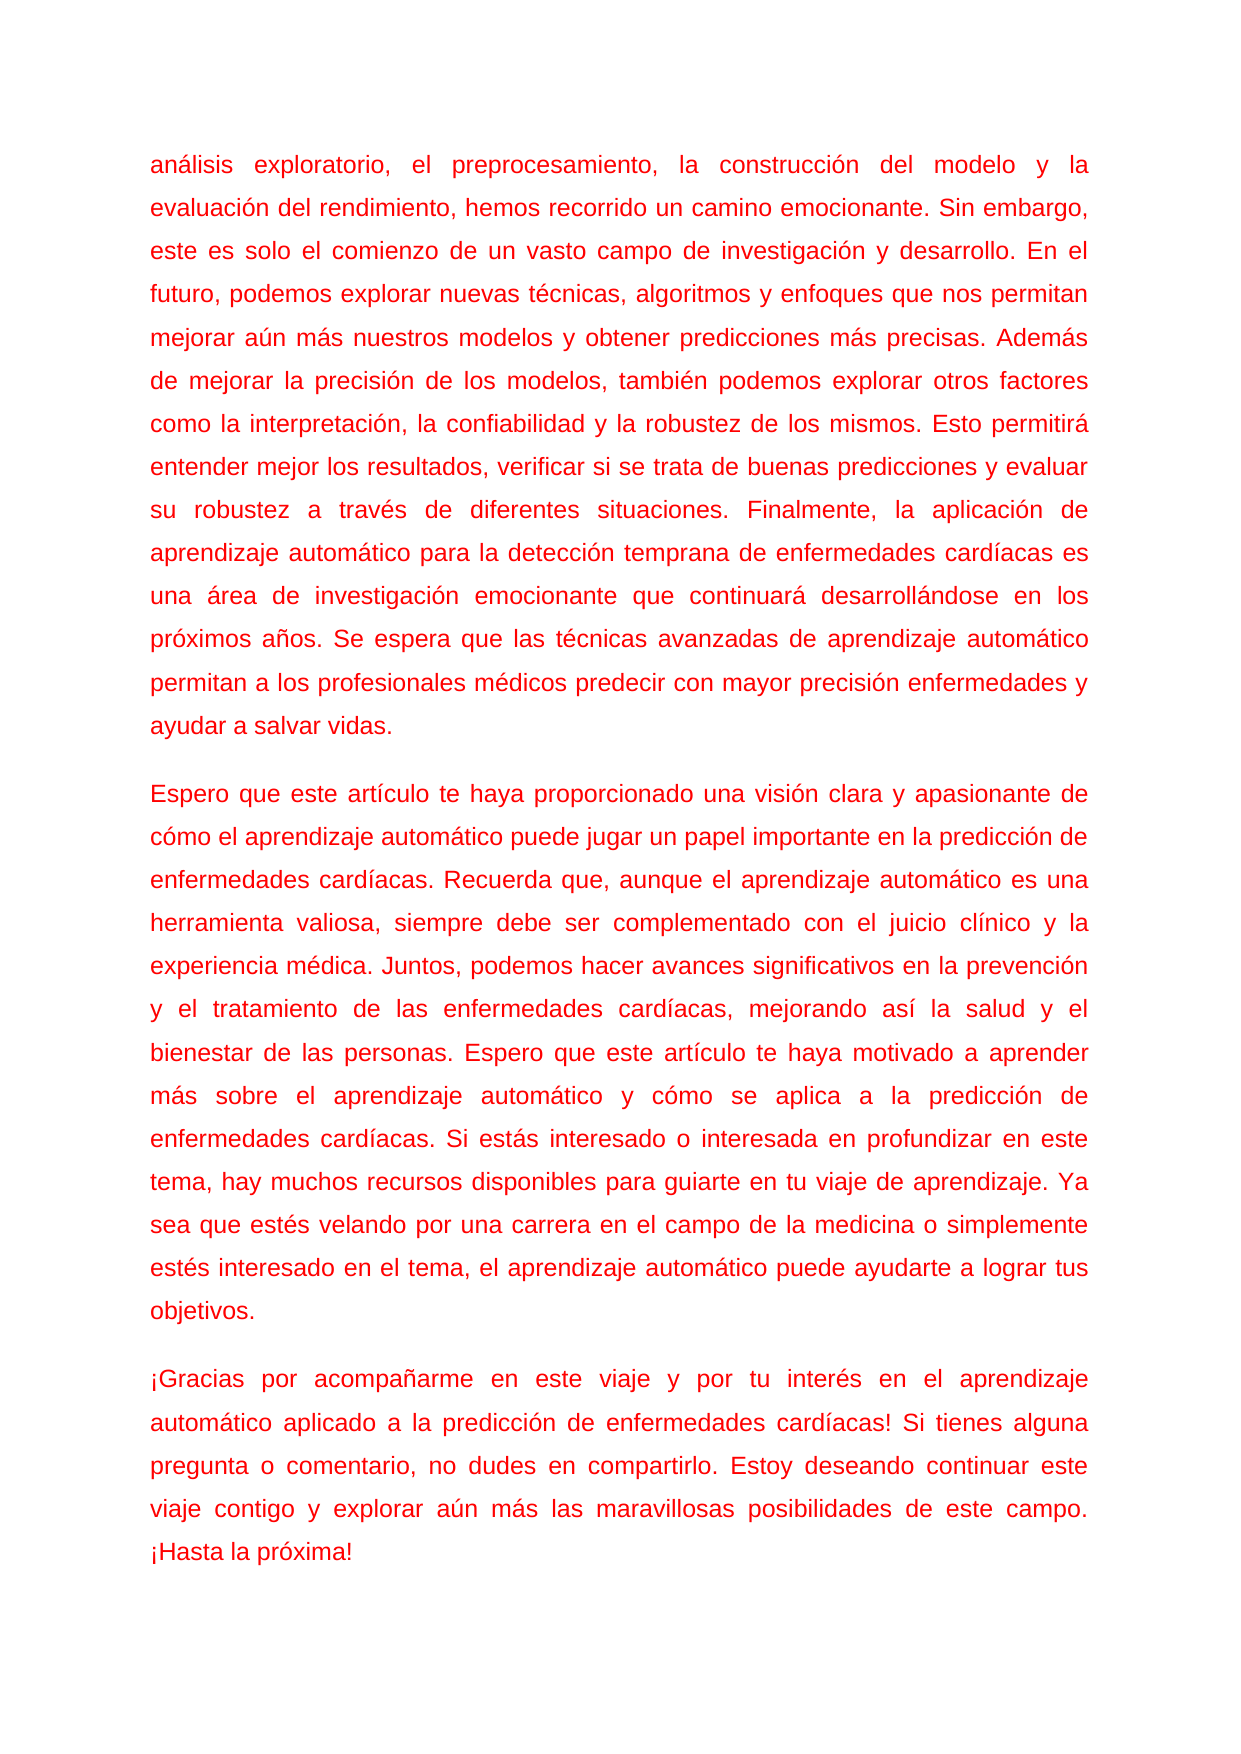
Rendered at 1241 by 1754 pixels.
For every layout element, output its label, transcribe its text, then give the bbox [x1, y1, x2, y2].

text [150, 150, 1090, 739]
text ¡Gracias por acompañarme en este viaje y por tu interés en el aprendizaje automático aplicado a la predicción de enfermedades cardíacas! Si tienes alguna pregunta o comentario, no dudes en compartirlo. Estoy deseando continuar este viaje contigo y explorar aún más las maravillosas posibilidades de este campo. ¡Hasta la próxima! [150, 1364, 1090, 1566]
text Espero que este artículo te haya proporcionado una visión clara y apasionante de cómo el aprendizaje automático puede jugar un papel importante en la predicción de enfermedades cardíacas. Recuerda que, aunque el aprendizaje automático es una herramienta valiosa, siempre debe ser complementado con el juicio clínico y la experiencia médica. Juntos, podemos hacer avances significativos en la prevención y el tratamiento de las enfermedades cardíacas, mejorando así la salud y el bienestar de las personas. Espero que este artículo te haya motivado a aprender más sobre el aprendizaje automático y cómo se aplica a la predicción de enfermedades cardíacas. Si estás interesado o interesada en profundizar en este tema, hay muchos recursos disponibles para guiarte en tu viaje de aprendizaje. Ya sea que estés velando por una carrera en el campo de la medicina o simplemente estés interesado en el tema, el aprendizaje automático puede ayudarte a lograr tus objetivos. [150, 779, 1090, 1325]
